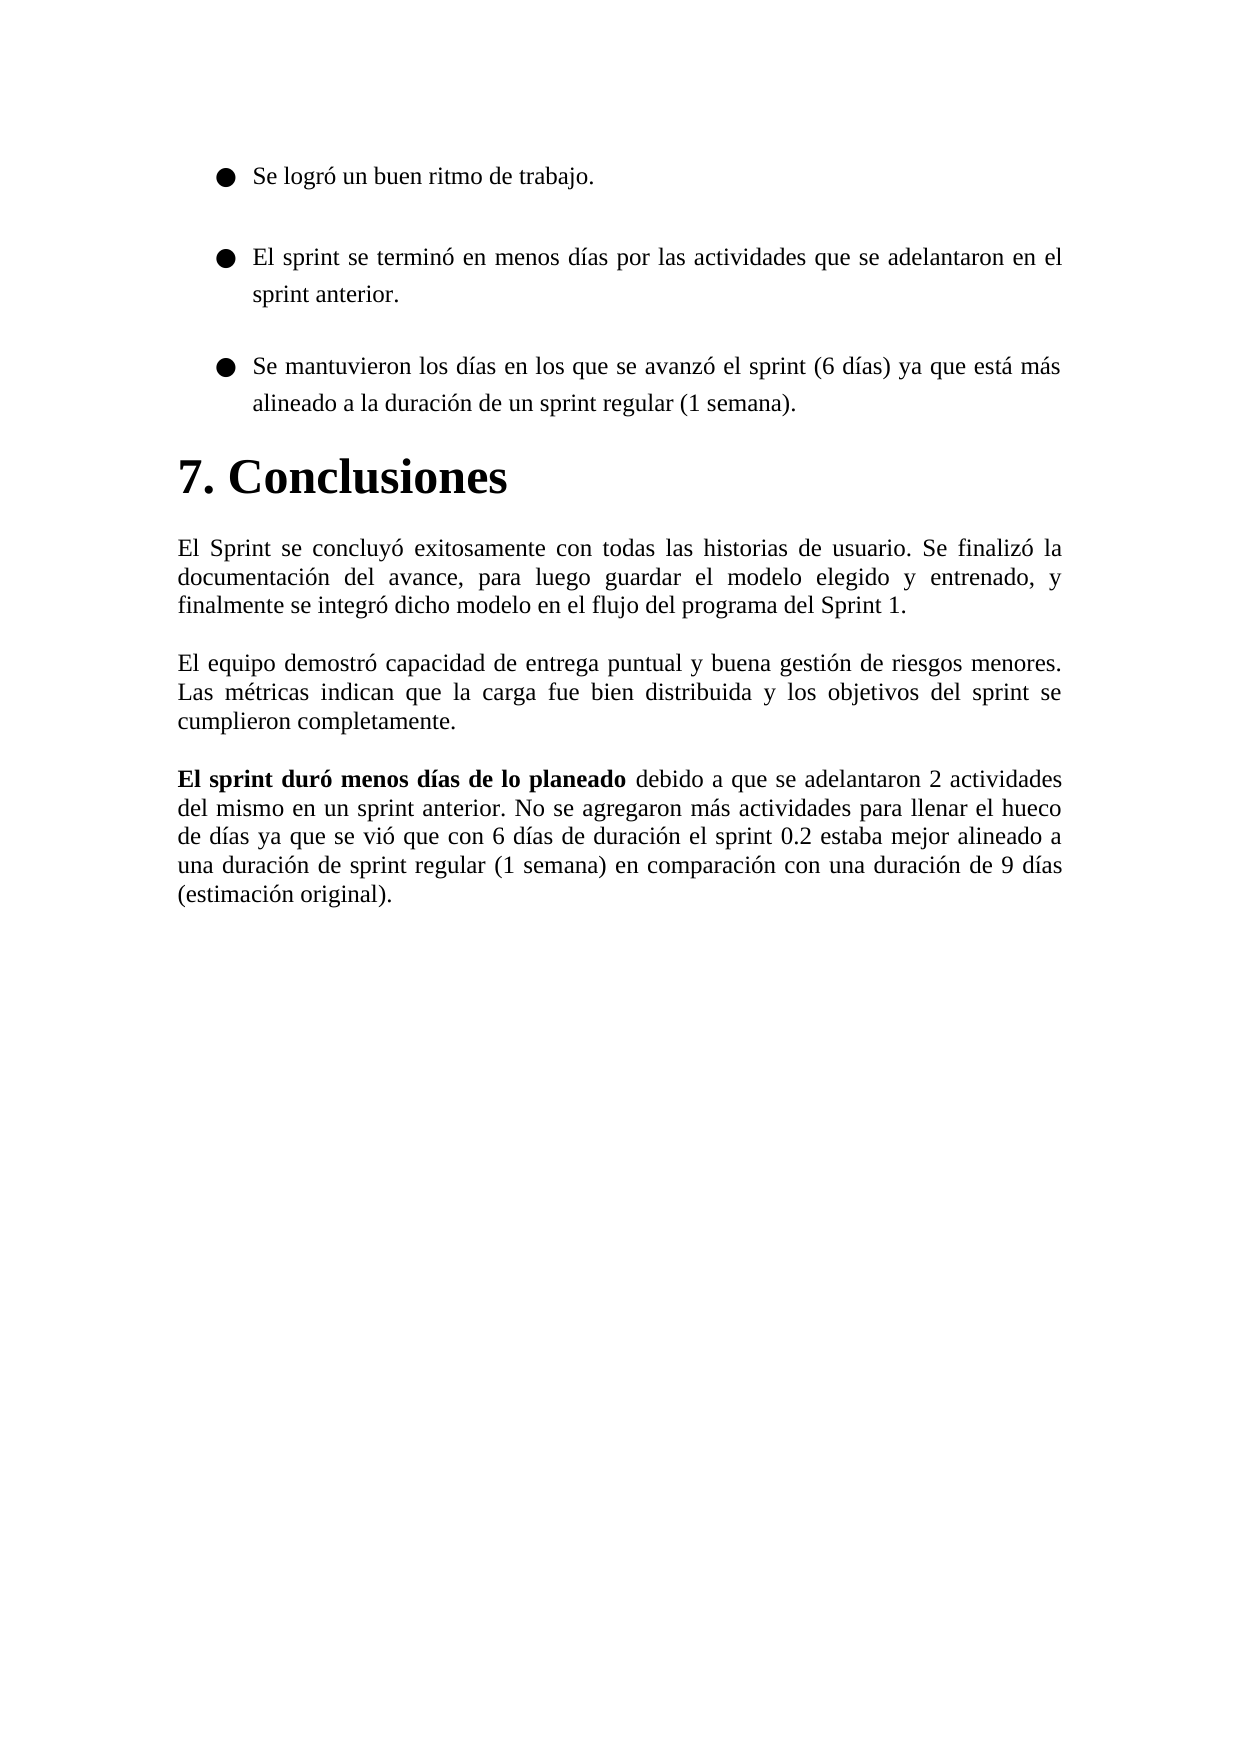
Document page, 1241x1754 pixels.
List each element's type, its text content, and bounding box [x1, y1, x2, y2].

list Se mantuvieron los días en los que se avanzó el sprint (6 días) ya que está más alineado a la duración de un sprint regular (1 semana). [215, 337, 1063, 417]
text El equipo demostró capacidad de entrega puntual y buena gestión de riesgos menores. Las métricas indican que la carga fue bien distribuida y los objetivos del sprint se cumplieron completamente. [177, 648, 1063, 735]
text El Sprint se concluyó exitosamente con todas las historias de usuario. Se finalizó la documentación del avance, para luego guardar el modelo elegido y entrenado, y finalmente se integró dicho modelo en el flujo del programa del Sprint 1. [177, 533, 1063, 619]
subtitle 7. Conclusiones [177, 446, 1063, 504]
list El sprint se terminó en menos días por las actividades que se adelantaron en el sprint anterior. [215, 228, 1063, 308]
list Se logró un buen ritmo de trabajo. [215, 148, 1063, 199]
text El sprint duró menos días de lo planeado debido a que se adelantaron 2 actividades del mismo en un sprint anterior. No se agregaron más actividades para llenar el hueco de días ya que se vió que con 6 días de duración el sprint 0.2 estaba mejor alineado a una duración de sprint regular (1 semana) en comparación con una duración de 9 días (estimación original). [177, 764, 1063, 908]
